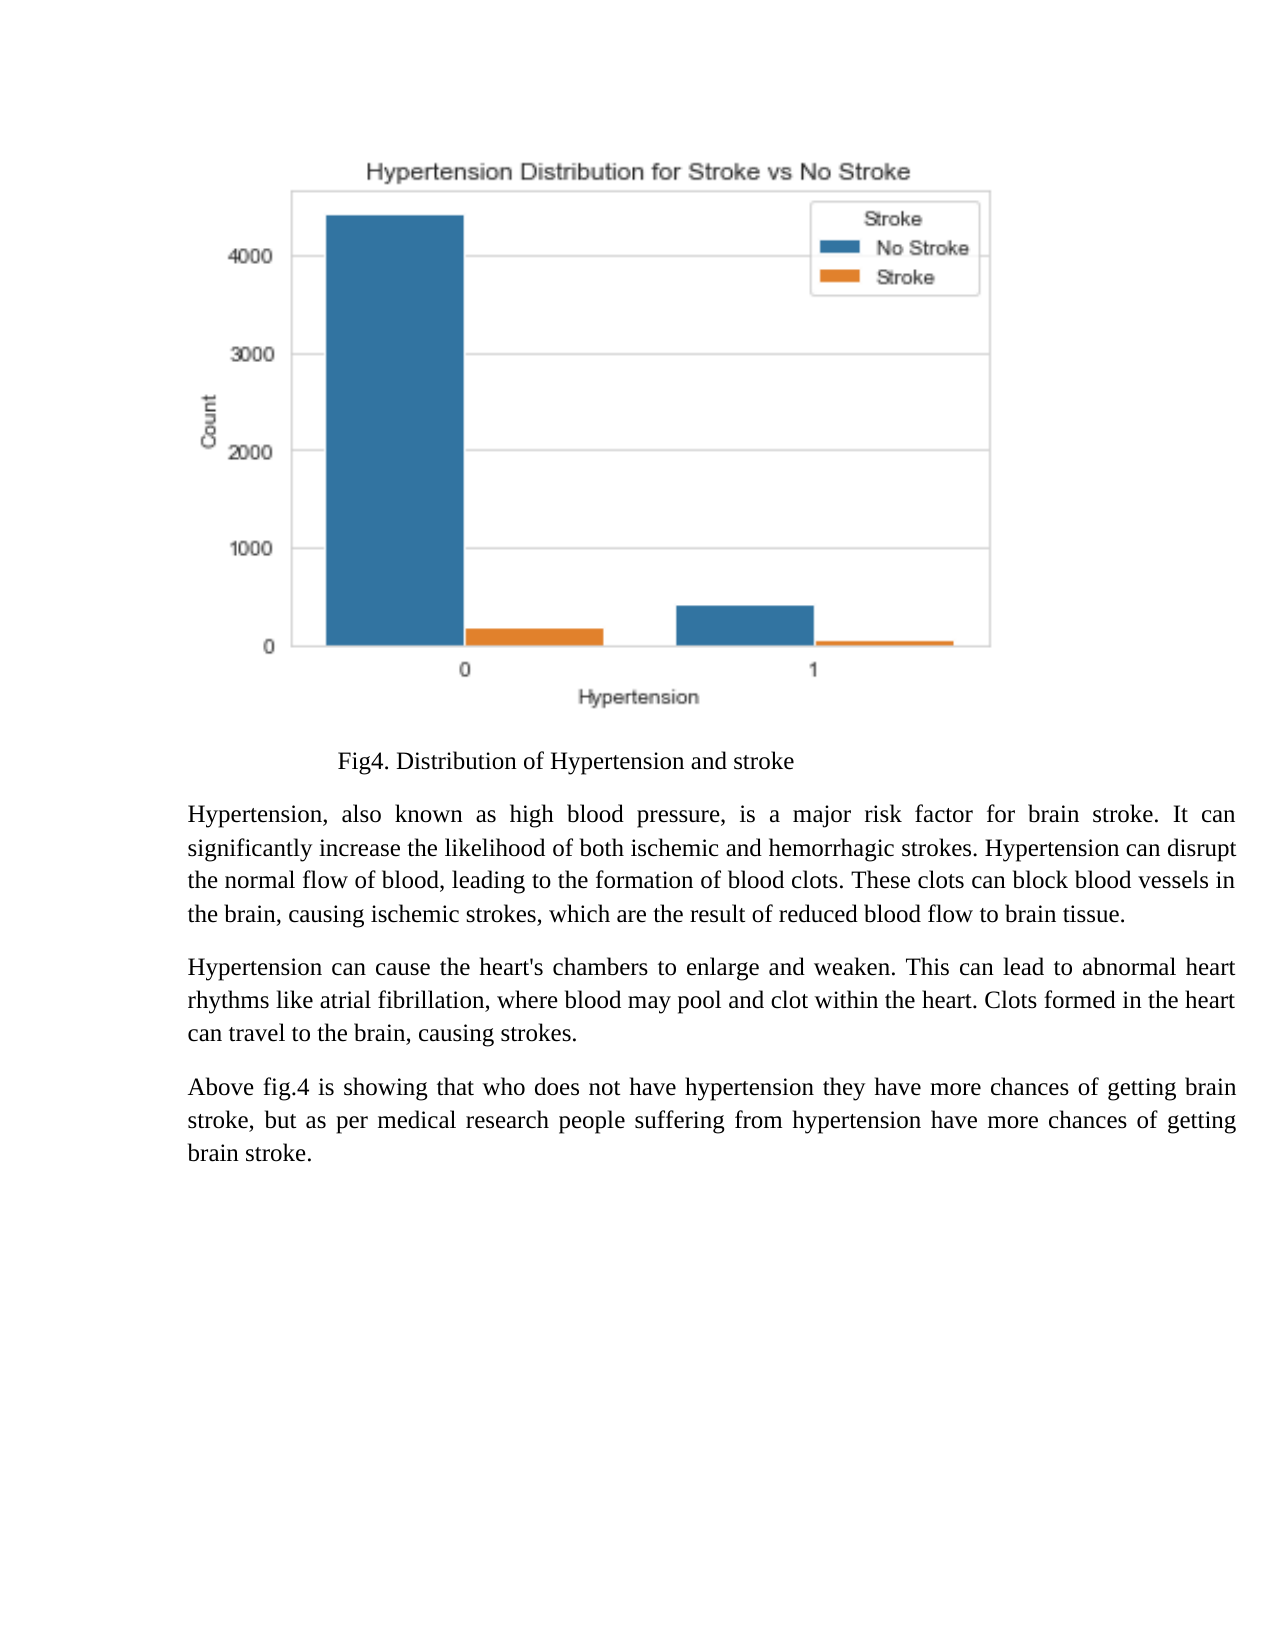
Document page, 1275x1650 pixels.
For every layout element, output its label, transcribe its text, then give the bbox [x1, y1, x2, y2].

text Fig4. Distribution of Hypertension and stroke [187, 746, 1237, 774]
text Hypertension can cause the heart's chambers to enlarge and weaken. This can lead to abnormal heart rhythms like atrial fibrillation, where blood may pool and clot within the heart. Clots formed in the heart can travel to the brain, causing strokes. [187, 952, 1237, 1047]
text Above fig.4 is showing that who does not have hypertension they have more chances of getting brain stroke, but as per medical research people suffering from hypertension have more chances of getting brain stroke. [187, 1072, 1237, 1167]
picture [187, 150, 1002, 721]
text Hypertension, also known as high blood pressure, is a major risk factor for brain stroke. It can significantly increase the likelihood of both ischemic and hemorrhagic strokes. Hypertension can disrupt the normal flow of blood, leading to the formation of blood clots. These clots can block blood vessels in the brain, causing ischemic strokes, which are the result of reduced blood flow to brain tissue. [187, 799, 1237, 927]
